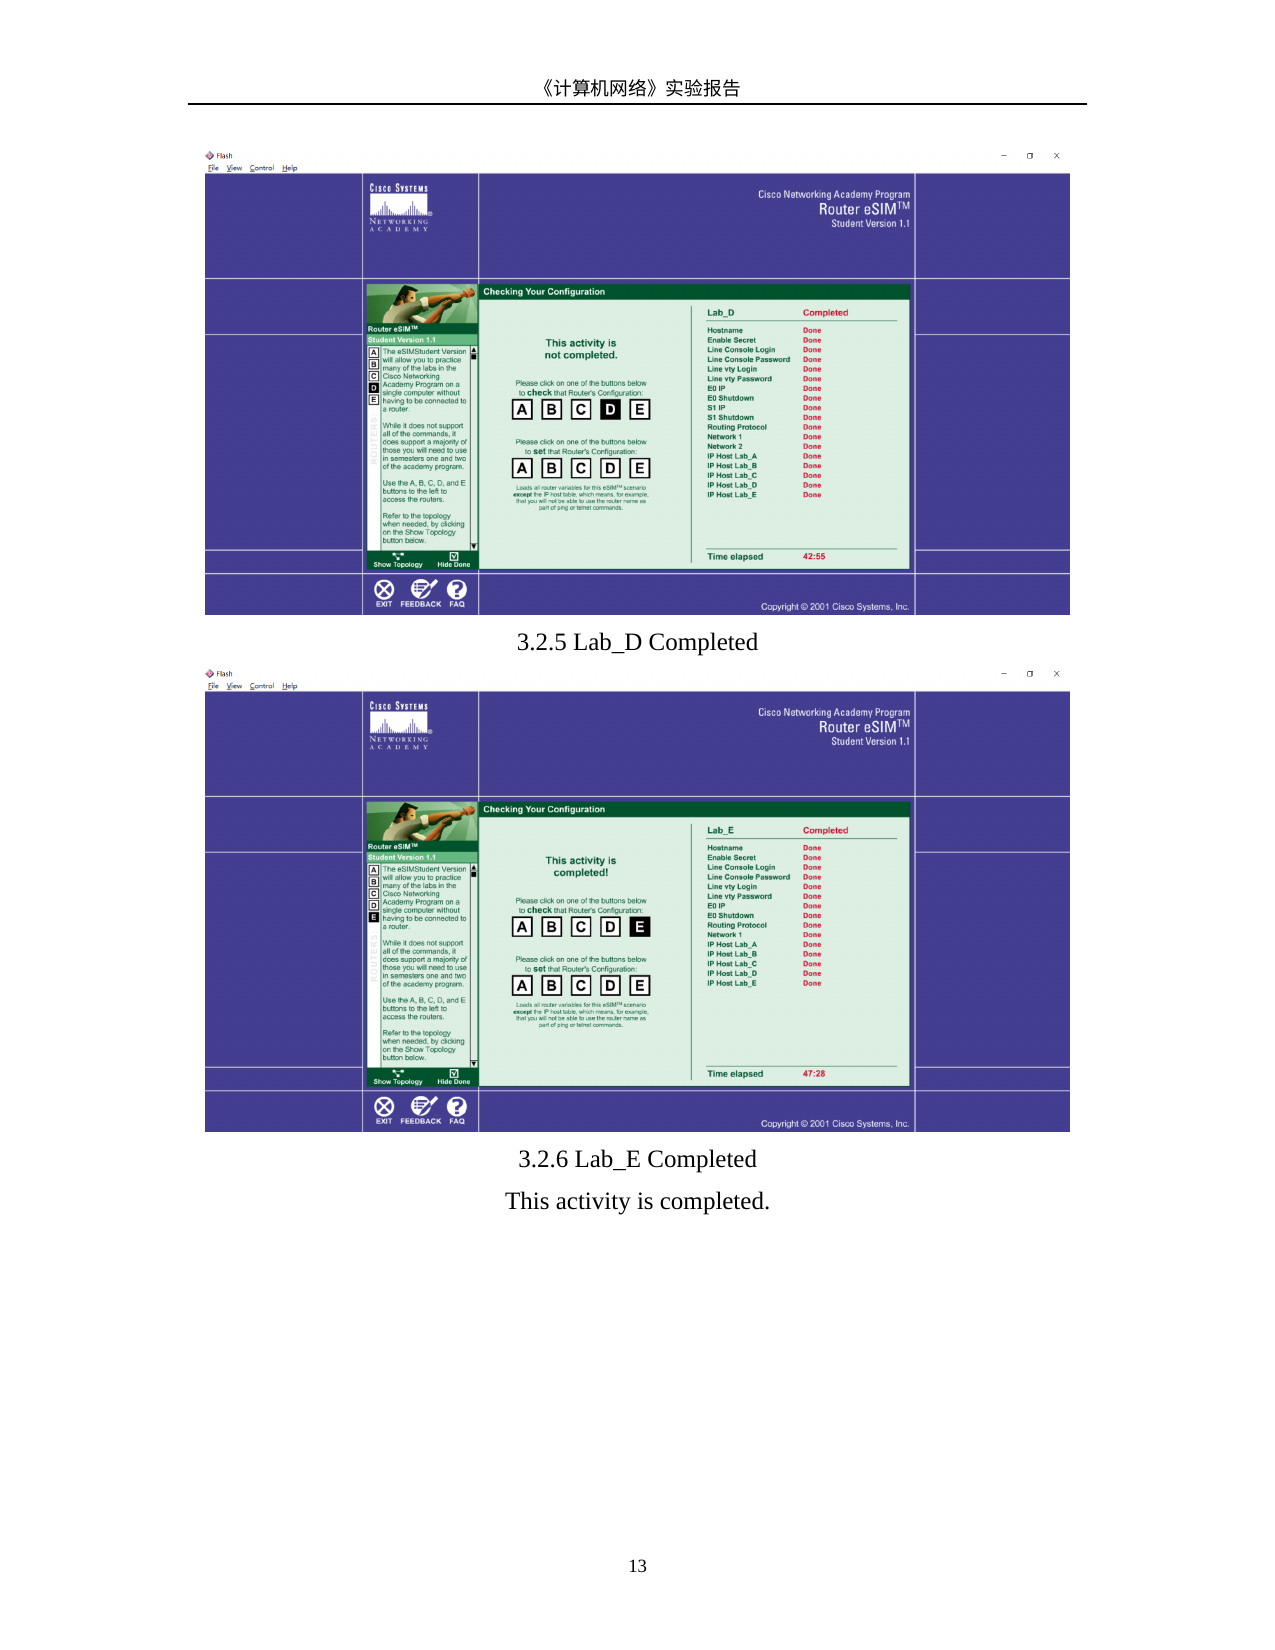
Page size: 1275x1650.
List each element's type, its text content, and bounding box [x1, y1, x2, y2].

text 3.2.5 Lab_D Completed [187, 627, 1087, 655]
text This activity is completed. [187, 1186, 1087, 1214]
text 3.2.6 Lab_E Completed [187, 1144, 1087, 1173]
picture [205, 150, 1070, 615]
picture [205, 667, 1070, 1132]
